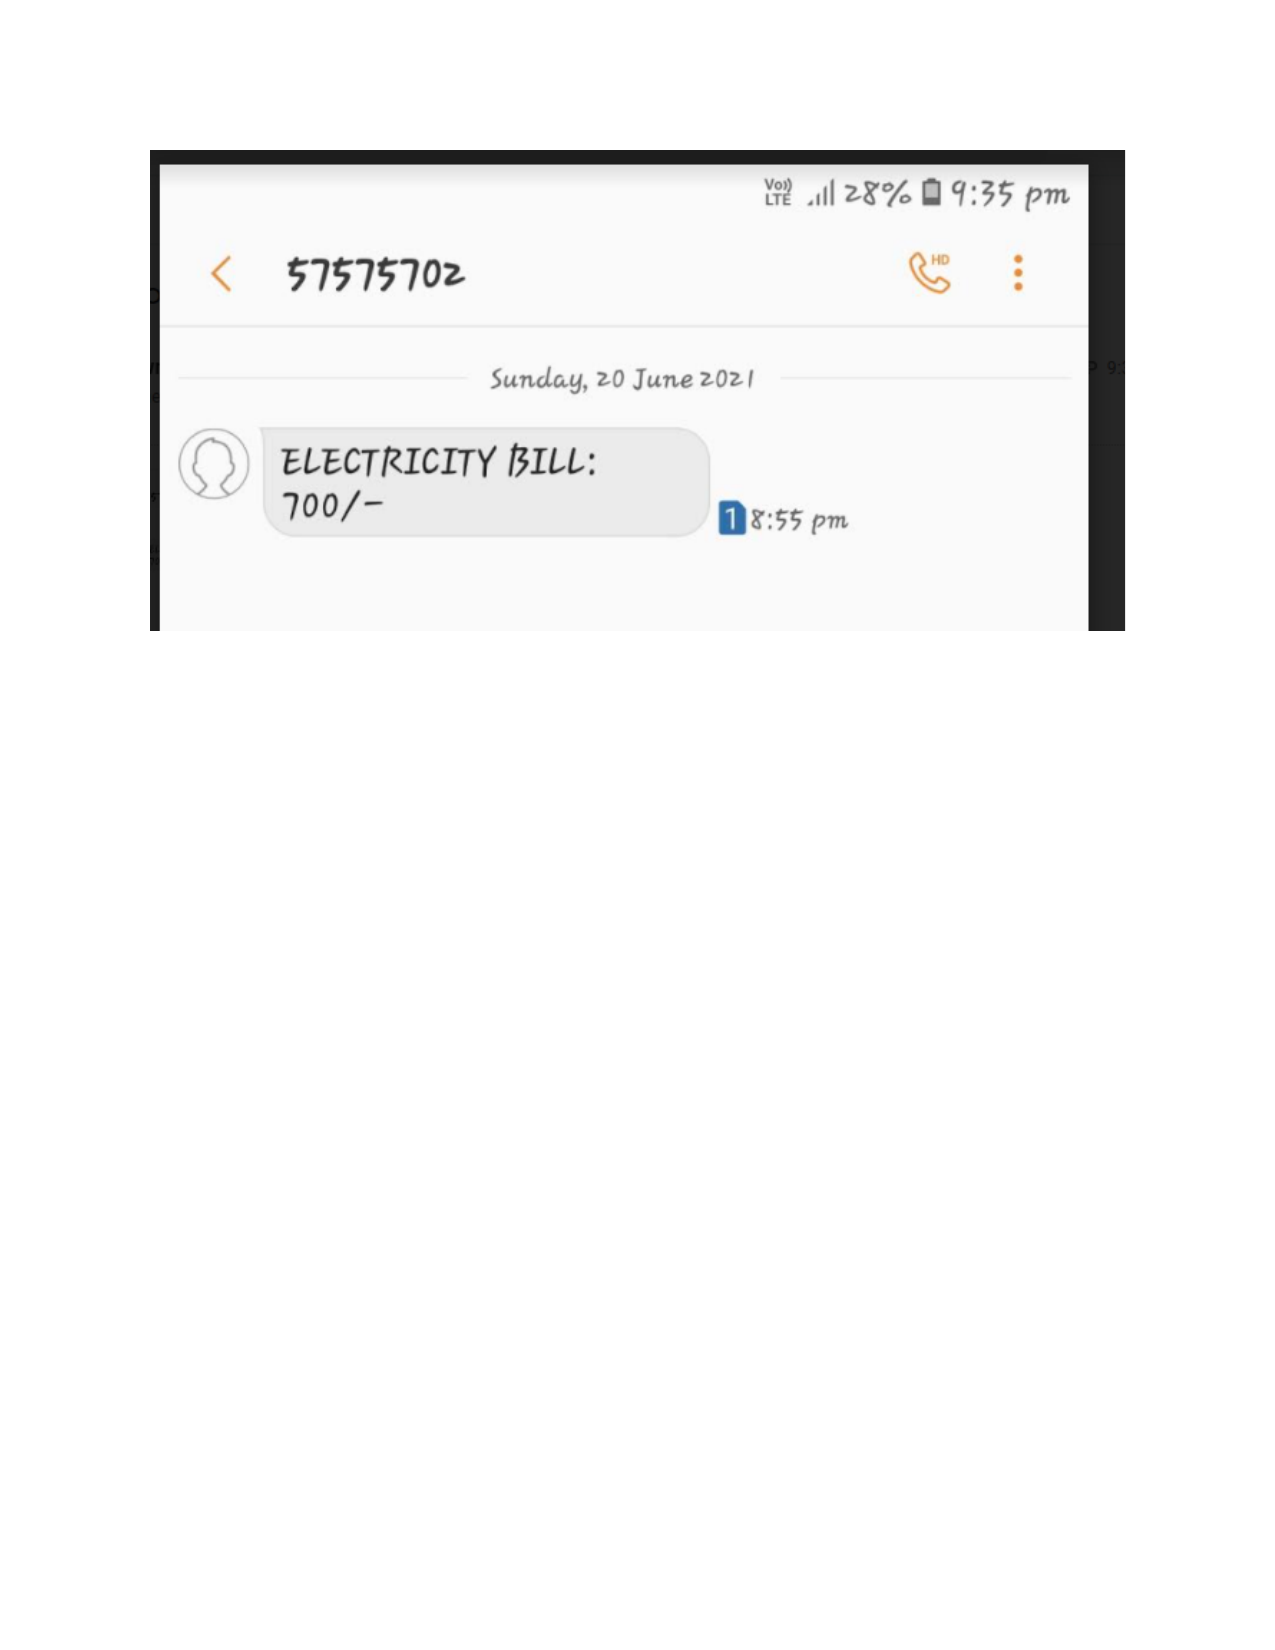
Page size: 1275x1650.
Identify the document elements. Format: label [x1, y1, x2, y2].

picture [150, 150, 1125, 631]
